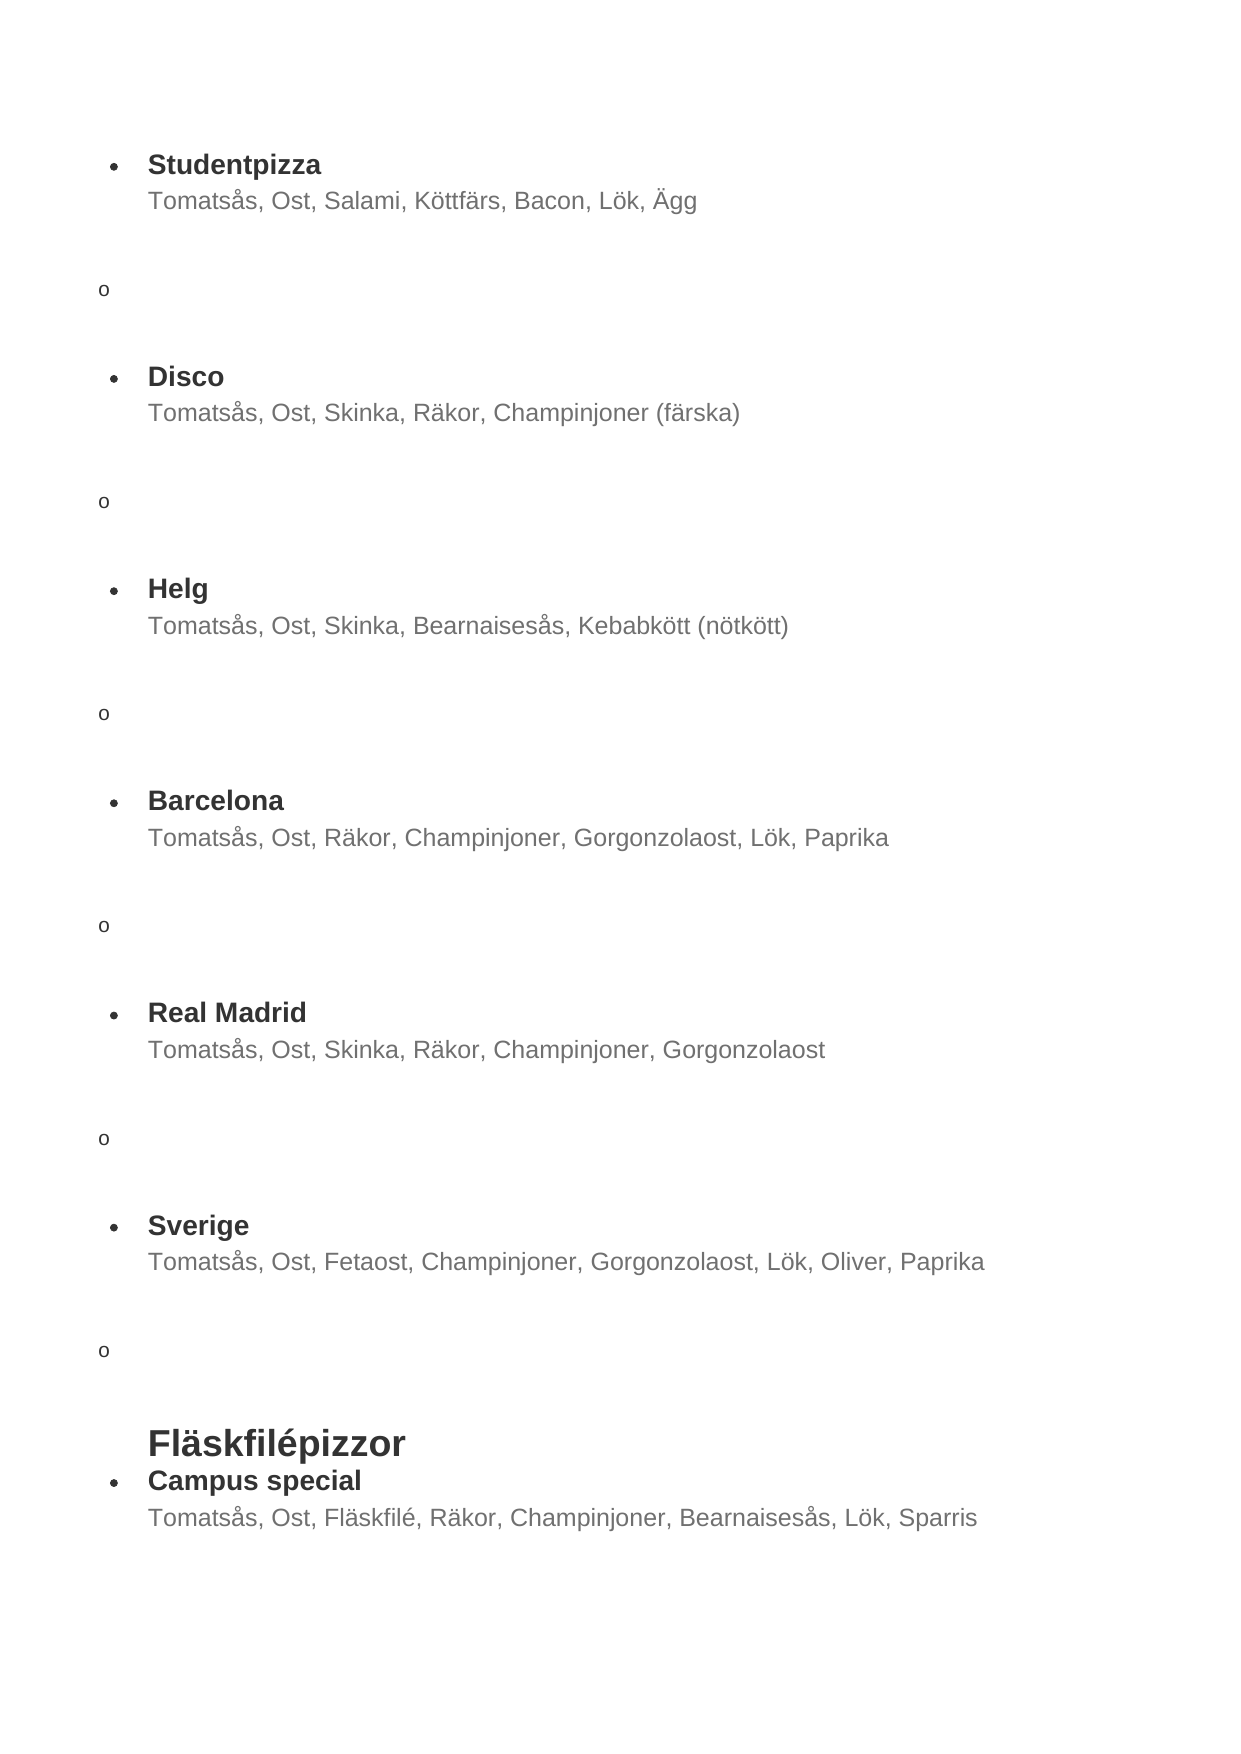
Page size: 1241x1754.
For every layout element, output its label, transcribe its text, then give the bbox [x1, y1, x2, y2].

list Real Madrid [110, 996, 1093, 1029]
text Tomatsås, Ost, Fläskfilé, Räkor, Champinjoner, Bearnaisesås, Lök, Sparris [148, 1502, 1093, 1531]
list Helg [110, 572, 1093, 604]
list Sverige [110, 1208, 1093, 1241]
list Campus special [110, 1464, 1093, 1496]
text Fläskfilépizzor [148, 1421, 1093, 1464]
list Disco [110, 360, 1093, 392]
text Tomatsås, Ost, Skinka, Räkor, Champinjoner (färska) [148, 398, 1093, 427]
list Barcelona [110, 784, 1093, 817]
text Tomatsås, Ost, Salami, Köttfärs, Bacon, Lök, Ägg [148, 186, 1093, 215]
text Tomatsås, Ost, Skinka, Bearnaisesås, Kebabkött (nötkött) [148, 611, 1093, 639]
text Tomatsås, Ost, Skinka, Räkor, Champinjoner, Gorgonzolaost [148, 1035, 1093, 1064]
list Studentpizza [110, 148, 1093, 180]
text Tomatsås, Ost, Räkor, Champinjoner, Gorgonzolaost, Lök, Paprika [148, 823, 1093, 852]
text Tomatsås, Ost, Fetaost, Champinjoner, Gorgonzolaost, Lök, Oliver, Paprika [148, 1247, 1093, 1276]
